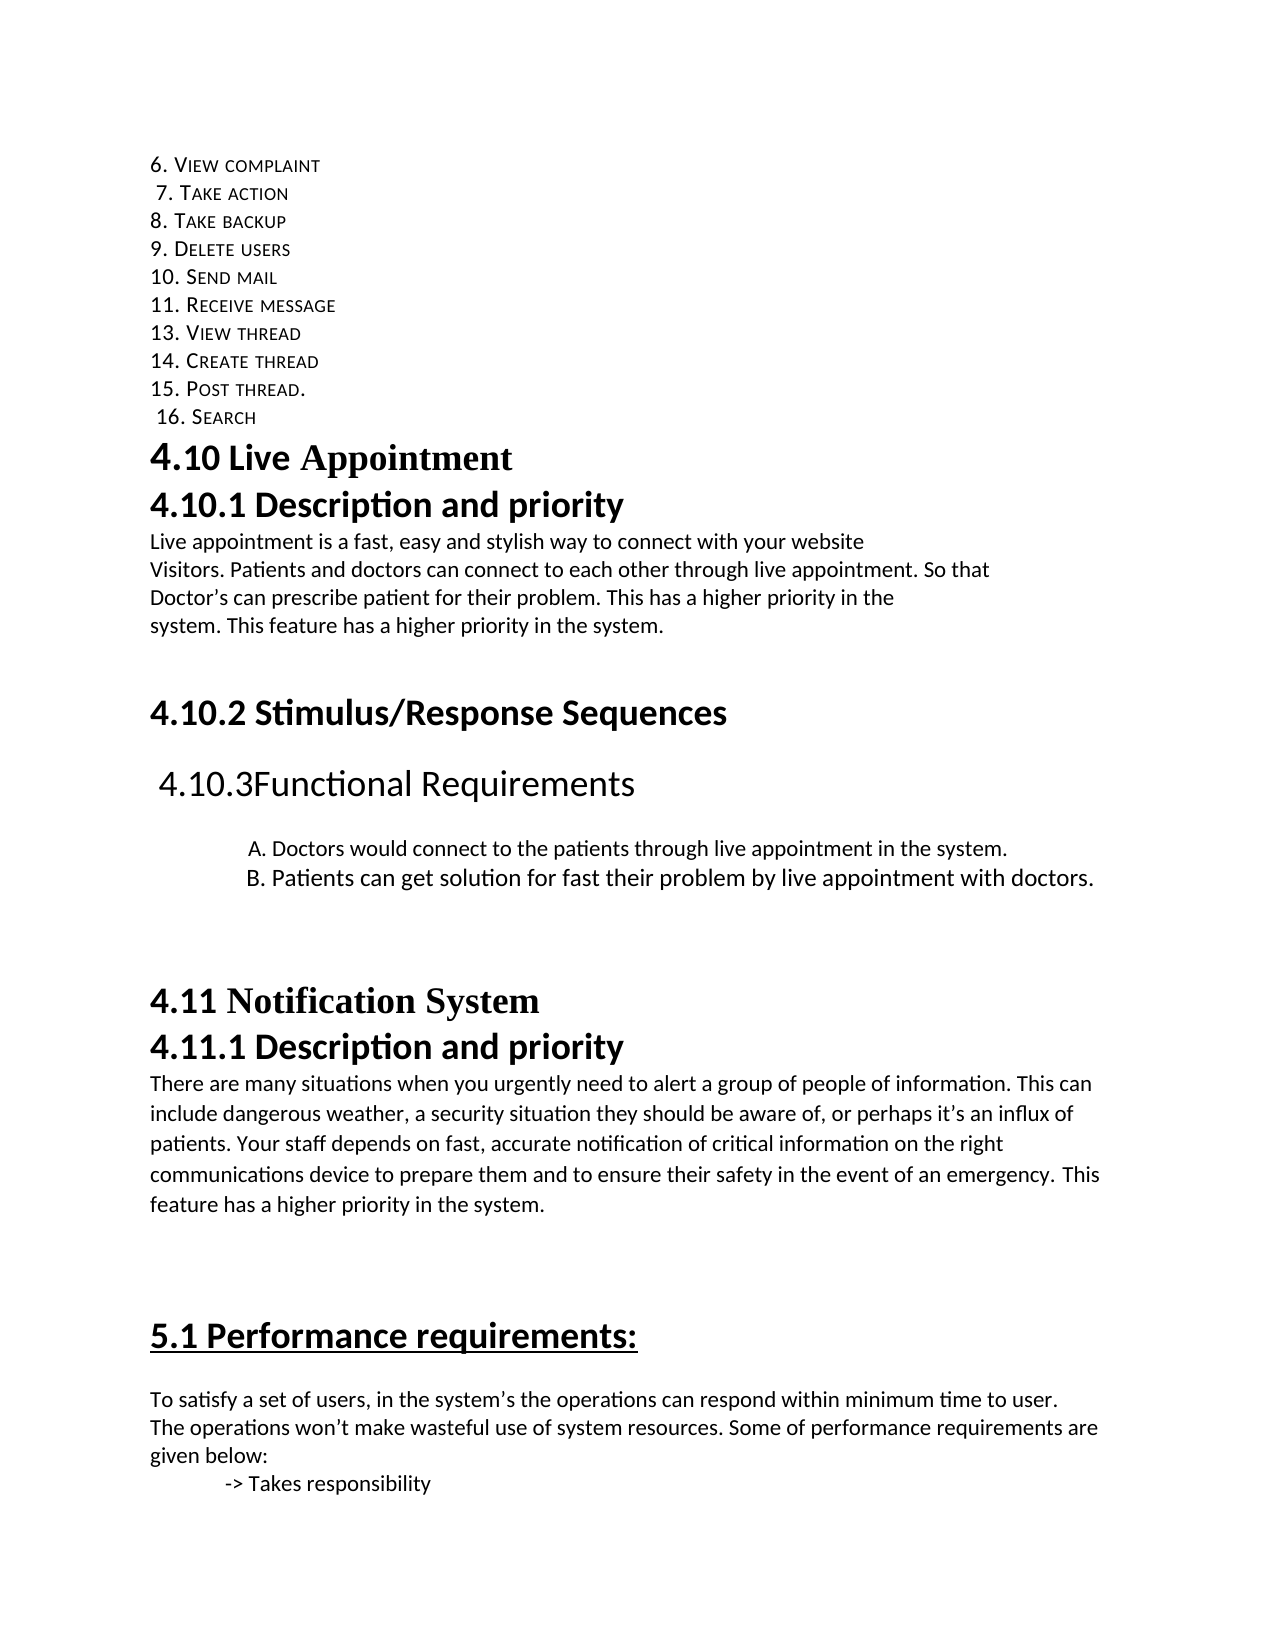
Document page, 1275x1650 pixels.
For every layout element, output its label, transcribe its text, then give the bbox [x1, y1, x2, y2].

text 6. View complaint [150, 150, 1125, 178]
text The operations won’t make wasteful use of system resources. Some of performance requirements are given below: [150, 1413, 1125, 1469]
text 8. Take backup [150, 206, 1125, 234]
text 5.1 Performance requirements: [150, 1312, 1125, 1357]
text Live appointment is a fast, easy and stylish way to connect with your website [150, 527, 1125, 555]
text There are many situations when you urgently need to alert a group of people of information. This can include dangerous weather, a security situation they should be aware of, or perhaps it’s an influx of patients. Your staff depends on fast, accurate notification of critical information on the right communications device to prepare them and to ensure their safety in the event of an emergency. This feature has a higher priority in the system. [150, 1069, 1125, 1218]
text 13. View thread [150, 318, 1125, 346]
text Visitors. Patients and doctors can connect to each other through live appointment. So that [150, 555, 1125, 583]
text Doctor’s can prescribe patient for their problem. This has a higher priority in the [150, 583, 1125, 611]
text A. Doctors would connect to the patients through live appointment in the system. [150, 834, 1125, 862]
text 15. Post thread. [150, 374, 1125, 402]
text 10. Send mail [150, 262, 1125, 290]
text 4.11.1 Description and priority [150, 1023, 1125, 1069]
text 9. Delete users [150, 234, 1125, 262]
text 7. Take action [150, 178, 1125, 206]
text B. Patients can get solution for fast their problem by live appointment with doctors. [150, 862, 1125, 892]
subtitle 4.10.2 Stimulus/Response Sequences [150, 689, 1125, 735]
text To satisfy a set of users, in the system’s the operations can respond within minimum time to user. [150, 1386, 1125, 1413]
text 4.10 Live Appointment [150, 430, 1125, 481]
text 4.10.3Functional Requirements [150, 760, 1125, 806]
text -> Takes responsibility [150, 1469, 1125, 1498]
text 11. Receive message [150, 290, 1125, 318]
text system. This feature has a higher priority in the system. [150, 611, 1125, 639]
text 4.11 Notification System [150, 977, 1125, 1023]
text 4.10.1 Description and priority [150, 481, 1125, 527]
text 16. Search [150, 402, 1125, 430]
text 14. Create thread [150, 346, 1125, 374]
